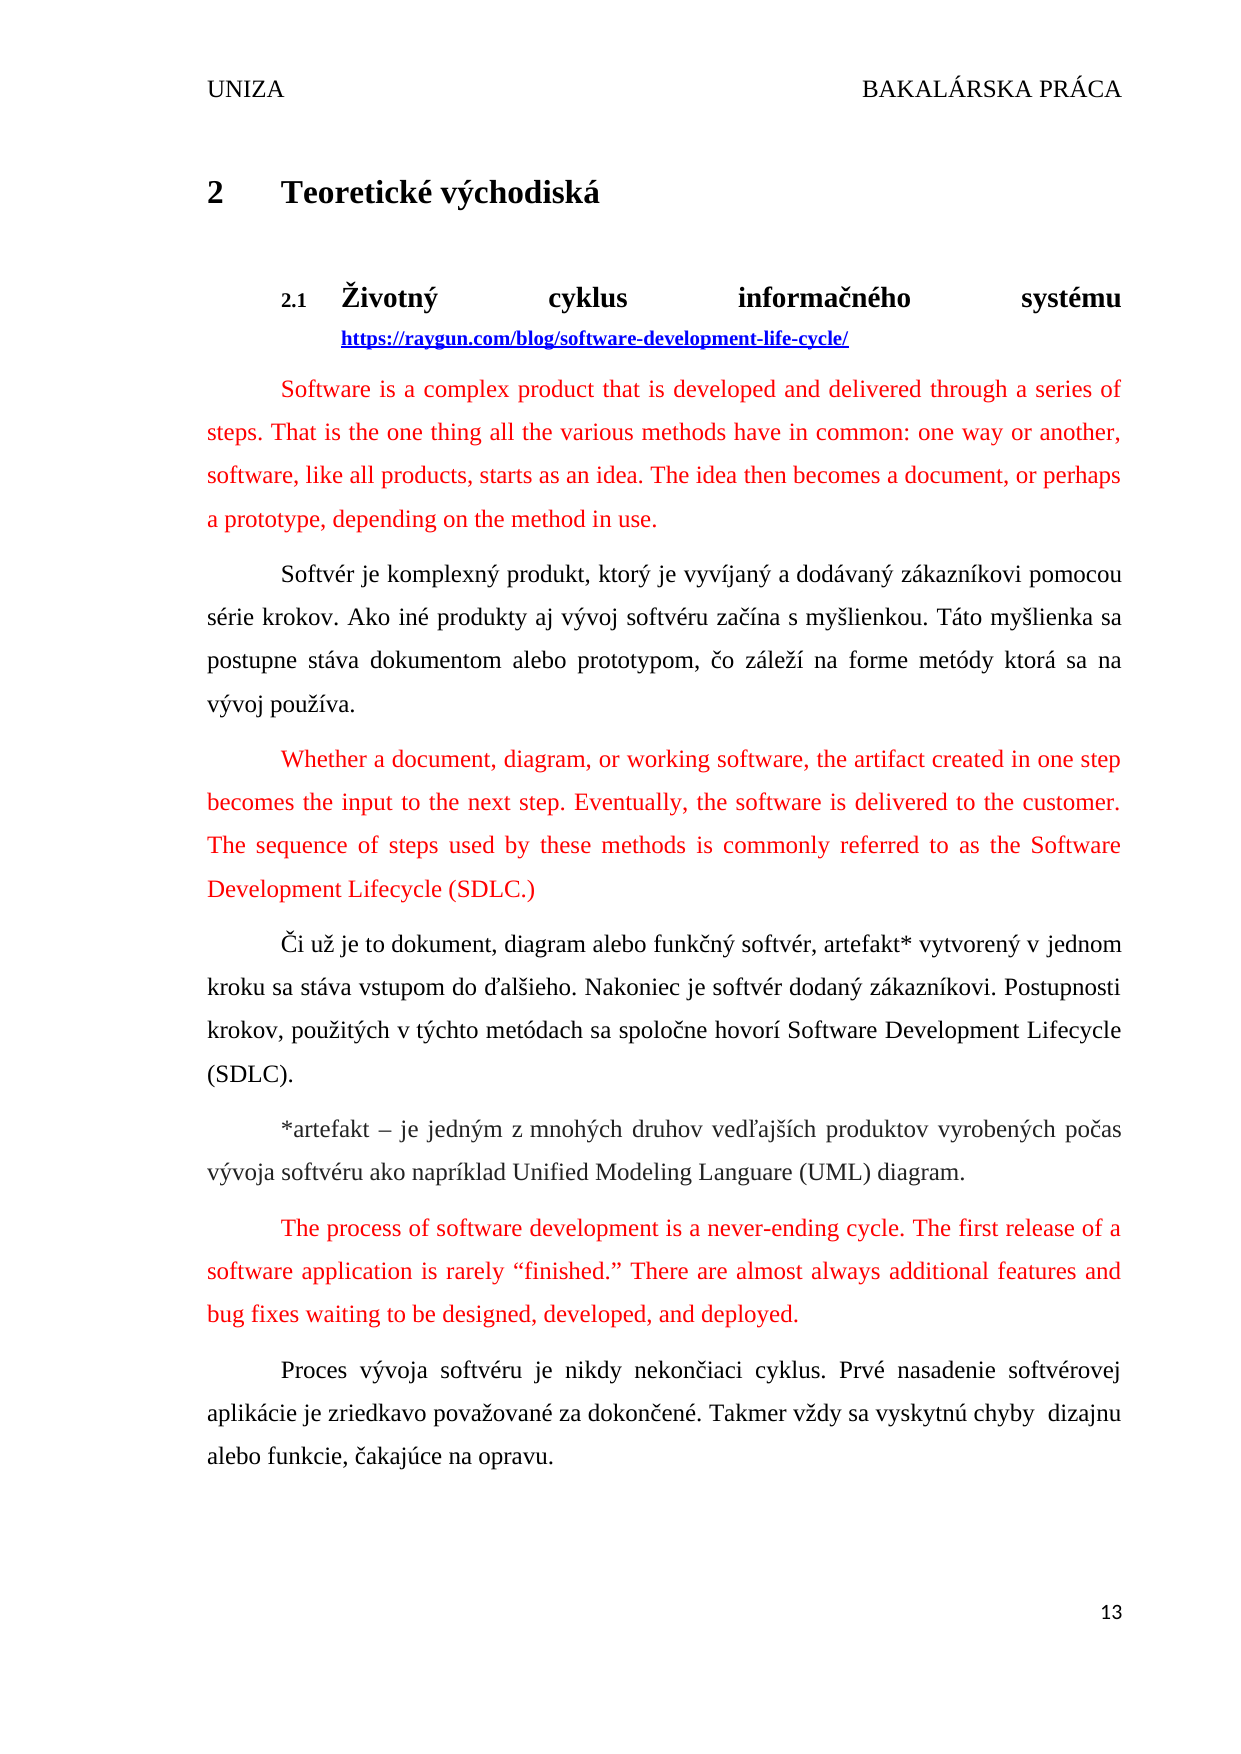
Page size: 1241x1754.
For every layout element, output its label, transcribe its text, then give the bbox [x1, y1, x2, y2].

text Whether a document, diagram, or working software, the artifact created in one step becomes the input to the next step. Eventually, the software is delivered to the customer. The sequence of steps used by these methods is commonly referred to as the Software Development Lifecycle (SDLC.) [207, 744, 1122, 902]
text *artefakt – je jedným z mnohých druhov vedľajších produktov vyrobených počas vývoja softvéru ako napríklad Unified Modeling Languare (UML) diagram. [207, 1114, 1122, 1186]
text Proces vývoja softvéru je nikdy nekončiaci cyklus. Prvé nasadenie softvérovej aplikácie je zriedkavo považované za dokončené. Takmer vždy sa vyskytnú chyby dizajnu alebo funkcie, čakajúce na opravu. [207, 1355, 1122, 1470]
text Software is a complex product that is developed and delivered through a series of steps. That is the one thing all the various methods have in common: one way or another, software, like all products, starts as an idea. The idea then becomes a document, or perhaps a prototype, depending on the method in use. [207, 374, 1122, 532]
subtitle Teoretické východiská [207, 173, 1122, 211]
text Či už je to dokument, diagram alebo funkčný softvér, artefakt* vytvorený v jednom kroku sa stáva vstupom do ďalšieho. Nakoniec je softvér dodaný zákazníkovi. Postupnosti krokov, použitých v týchto metódach sa spoločne hovorí Software Development Lifecycle (SDLC). [207, 929, 1122, 1087]
text Softvér je komplexný produkt, ktorý je vyvíjaný a dodávaný zákazníkovi pomocou série krokov. Ako iné produkty aj vývoj softvéru začína s myšlienkou. Táto myšlienka sa postupne stáva dokumentom alebo prototypom, čo záleží na forme metódy ktorá sa na vývoj používa. [207, 559, 1122, 717]
subtitle Životný cyklus informačného systému https://raygun.com/blog/software-development-life-cycle/ [281, 280, 1122, 350]
text The process of software development is a never-ending cycle. The first release of a software application is rarely “finished.” There are almost always additional features and bug fixes waiting to be designed, developed, and deployed. [207, 1213, 1122, 1328]
